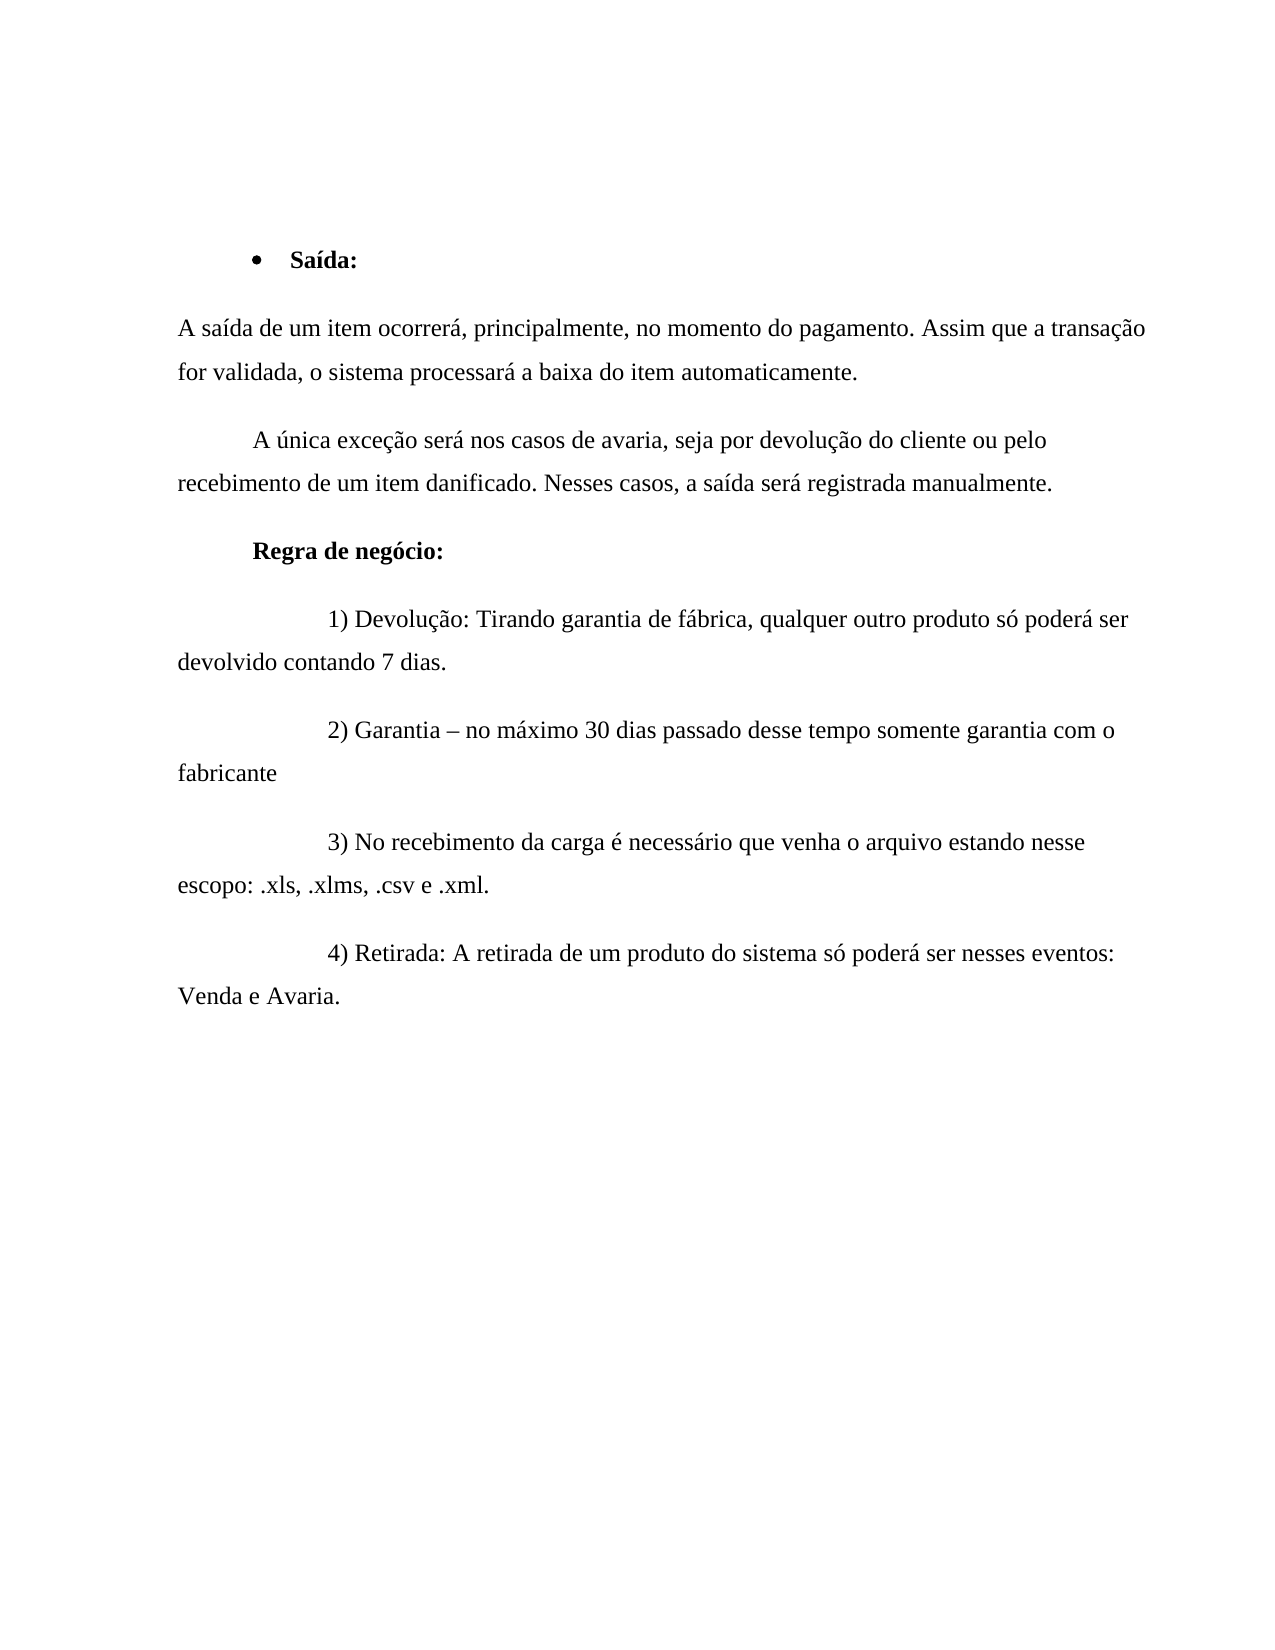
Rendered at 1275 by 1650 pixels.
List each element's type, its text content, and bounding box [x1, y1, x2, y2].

text A saída de um item ocorrerá, principalmente, no momento do pagamento. Assim que a transação for validada, o sistema processará a baixa do item automaticamente. [177, 313, 1157, 385]
text 2) Garantia – no máximo 30 dias passado desse tempo somente garantia com o fabricante [177, 715, 1157, 787]
text 1) Devolução: Tirando garantia de fábrica, qualquer outro produto só poderá ser devolvido contando 7 dias. [177, 604, 1157, 676]
text A única exceção será nos casos de avaria, seja por devolução do cliente ou pelo recebimento de um item danificado. Nesses casos, a saída será registrada manualmente. [177, 425, 1157, 497]
text 4) Retirada: A retirada de um produto do sistema só poderá ser nesses eventos: Venda e Avaria. [177, 938, 1157, 1010]
list Saída: [252, 245, 1157, 274]
text 3) No recebimento da carga é necessário que venha o arquivo estando nesse escopo: .xls, .xlms, .csv e .xml. [177, 827, 1157, 898]
text Regra de negócio: [177, 536, 1157, 565]
